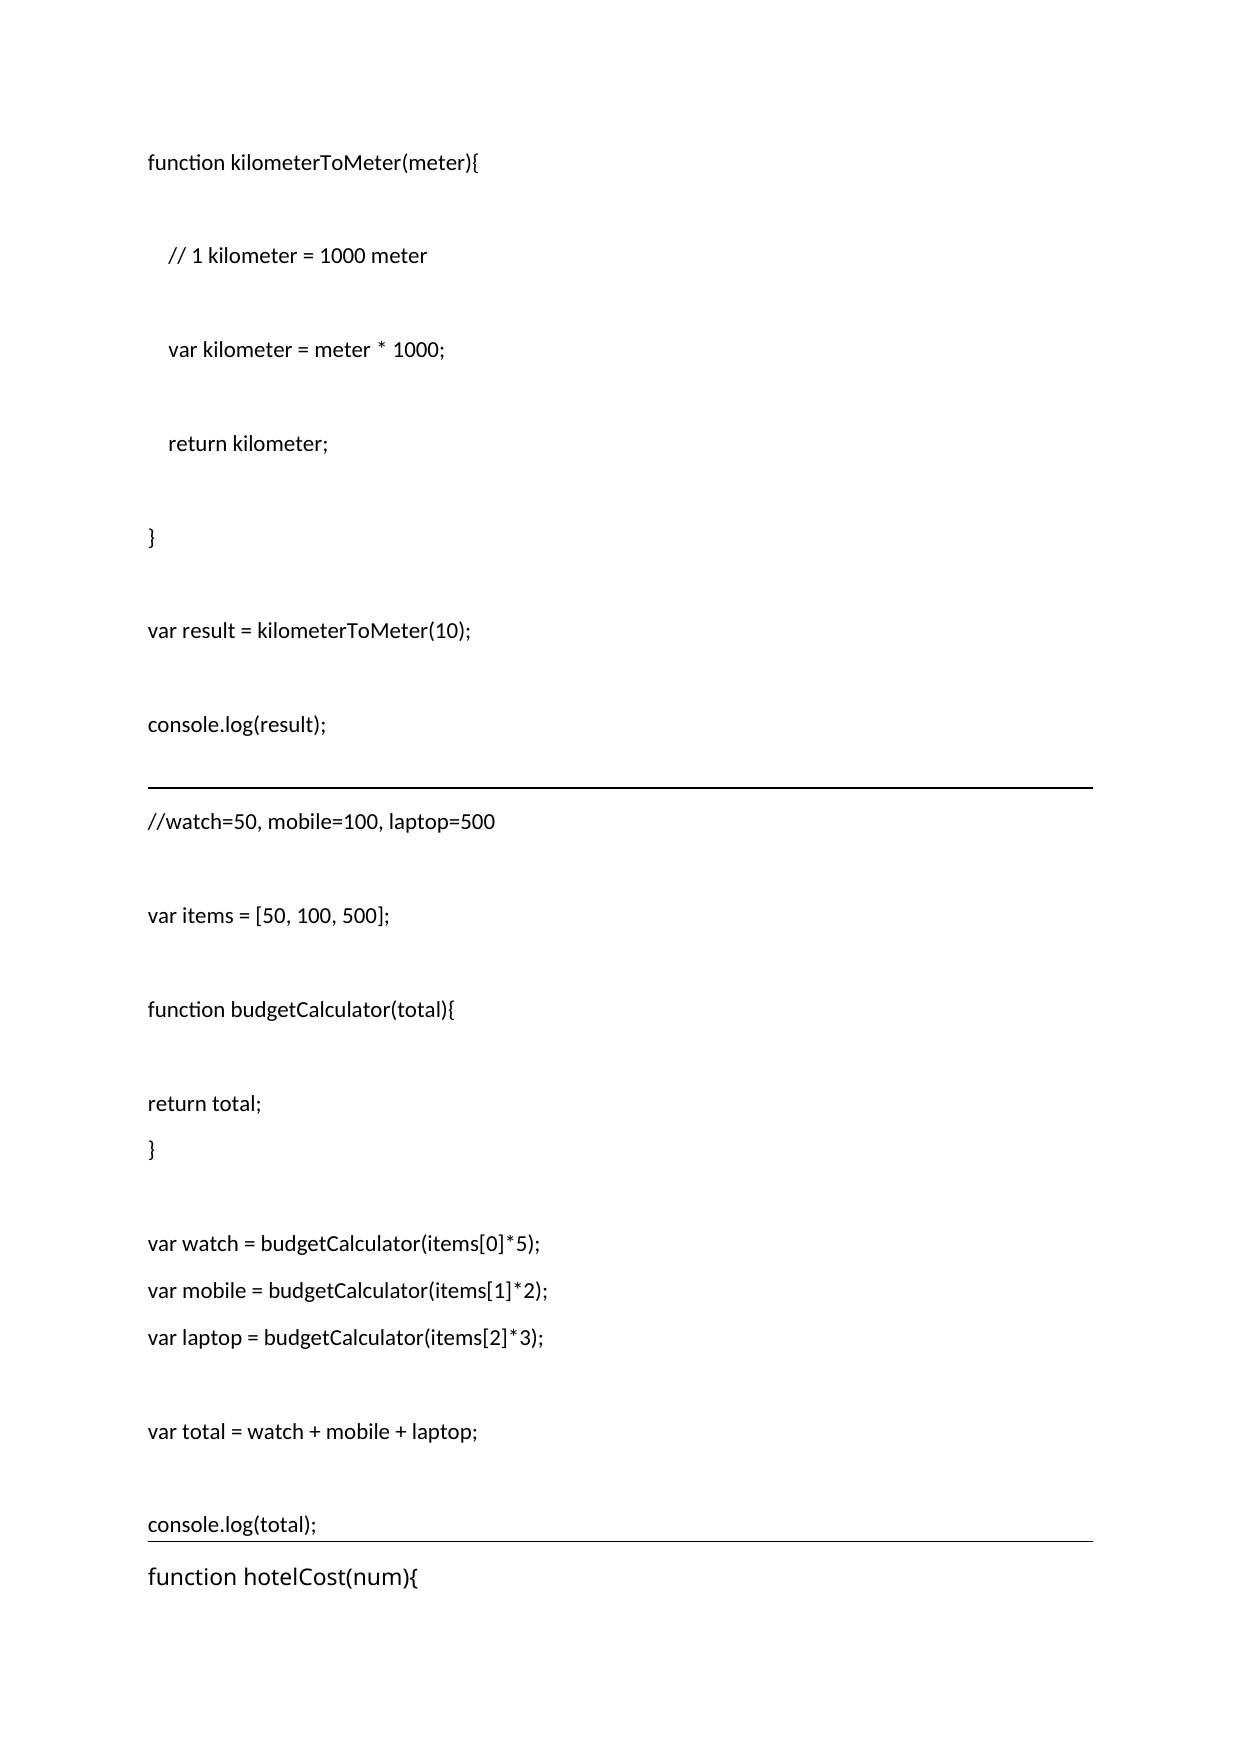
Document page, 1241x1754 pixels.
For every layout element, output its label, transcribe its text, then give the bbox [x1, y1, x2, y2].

text //watch=50, mobile=100, laptop=500 [148, 807, 1093, 836]
text console.log(total); [148, 1511, 1093, 1541]
text } [148, 523, 1093, 551]
text // 1 kilometer = 1000 meter [148, 241, 1093, 269]
text var result = kilometerToMeter(10); [148, 616, 1093, 644]
text var laptop = budgetCalculator(items[2]*3); [148, 1323, 1093, 1351]
text return total; [148, 1089, 1093, 1117]
text var mobile = budgetCalculator(items[1]*2); [148, 1276, 1093, 1304]
text console.log(result); [148, 710, 1093, 738]
text var total = watch + mobile + laptop; [148, 1417, 1093, 1445]
text function hotelCost(num){ [148, 1561, 1093, 1592]
text } [148, 1136, 1093, 1164]
text var kilometer = meter * 1000; [148, 335, 1093, 363]
text function budgetCalculator(total){ [148, 995, 1093, 1023]
text function kilometerToMeter(meter){ [148, 148, 1093, 176]
text return kilometer; [148, 429, 1093, 457]
text var watch = budgetCalculator(items[0]*5); [148, 1229, 1093, 1257]
text var items = [50, 100, 500]; [148, 901, 1093, 929]
